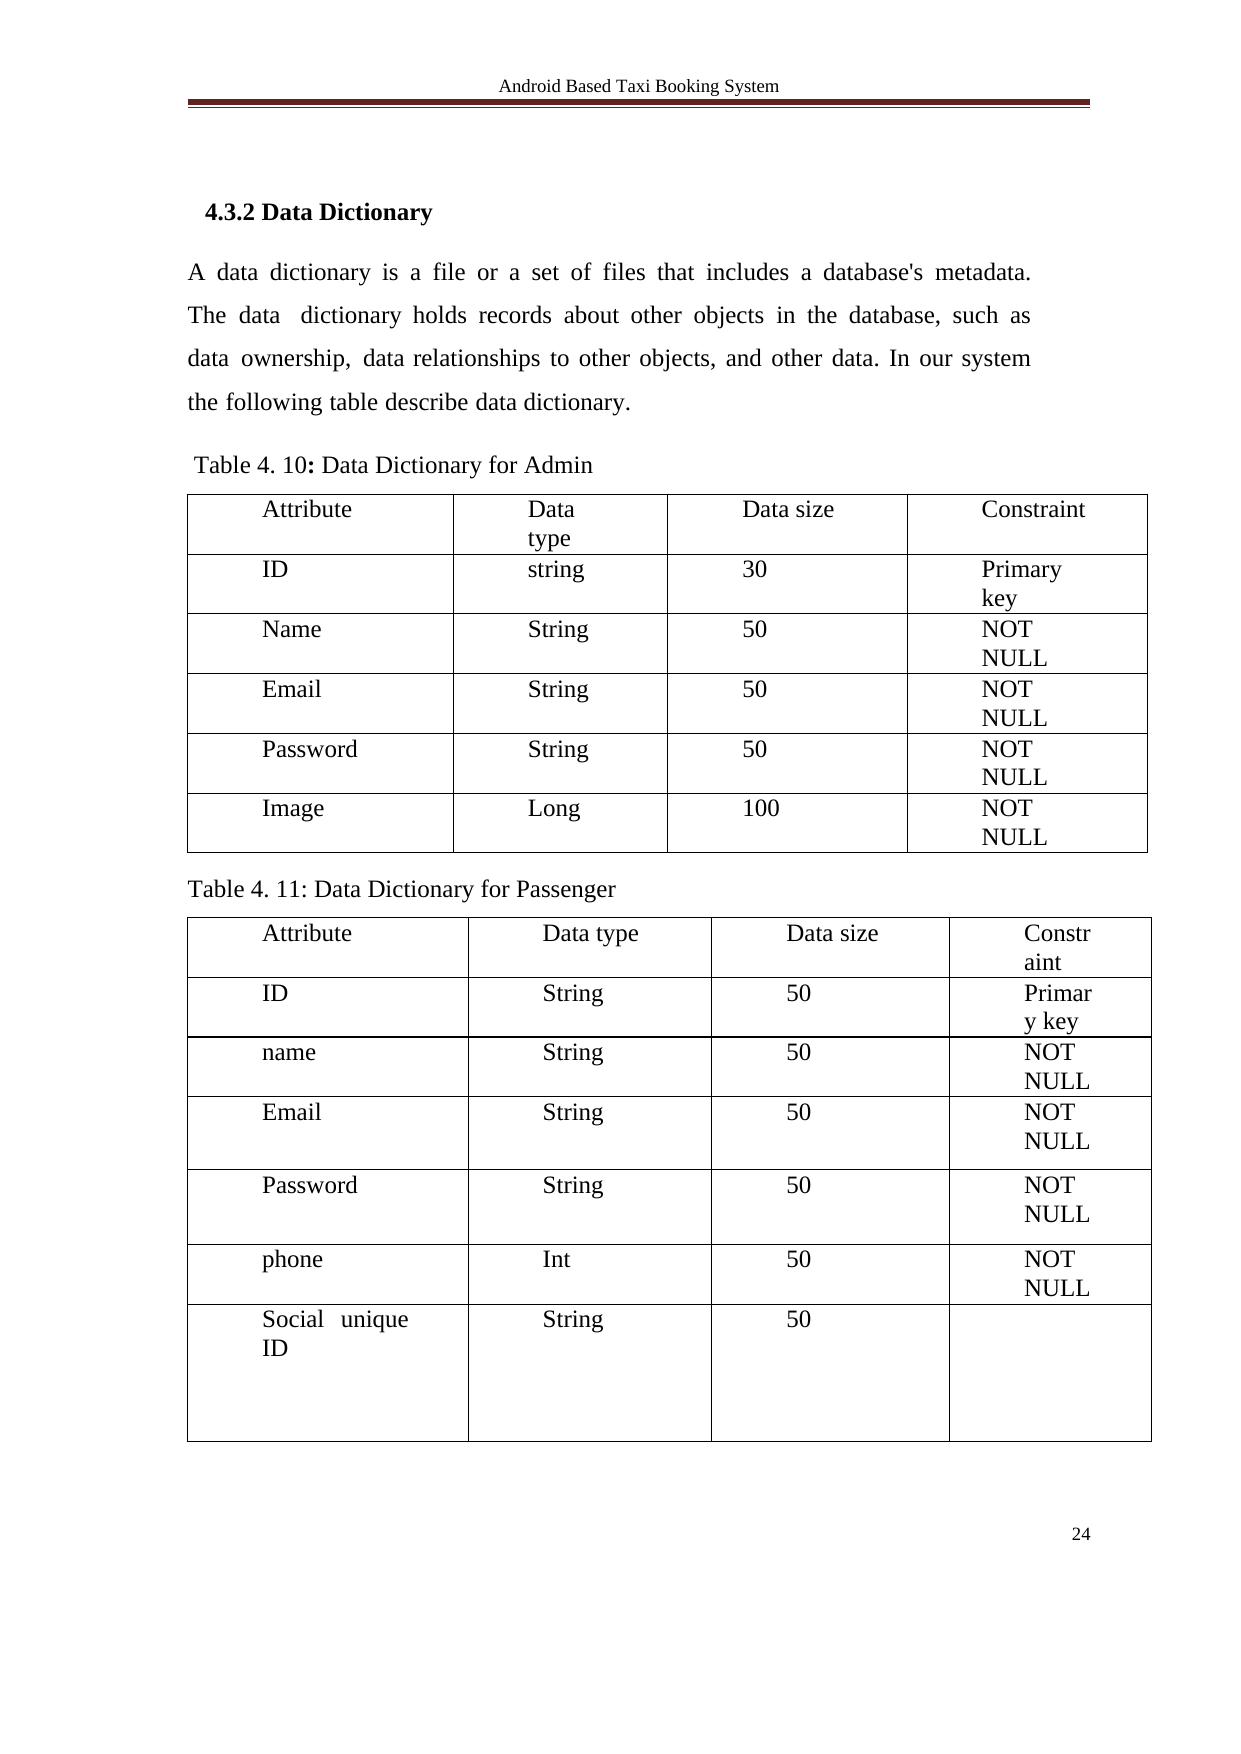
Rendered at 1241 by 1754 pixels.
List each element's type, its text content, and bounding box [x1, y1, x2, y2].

table_cell NOT NULL [950, 1245, 1151, 1303]
table_cell NOT NULL [908, 734, 1147, 792]
table_cell String [469, 1170, 711, 1243]
table_header Data size [712, 918, 949, 977]
table_cell String [469, 1305, 711, 1441]
table_cell NOT NULL [908, 614, 1147, 673]
table_cell String [454, 734, 667, 792]
table_cell 50 [668, 614, 907, 673]
table_cell Password [188, 1170, 468, 1243]
table_cell 50 [712, 1245, 949, 1303]
table_cell ID [188, 978, 468, 1036]
table_cell Email [188, 674, 453, 733]
table_cell 50 [712, 978, 949, 1036]
table_cell Image [188, 794, 453, 852]
text Table 4. 11: Data Dictionary for Passenger [187, 874, 1031, 903]
table_cell Long [454, 794, 667, 852]
table_cell NOT NULL [908, 794, 1147, 852]
table_cell NOT NULL [908, 674, 1147, 733]
table_header Constraint [950, 918, 1151, 977]
table_cell String [469, 1097, 711, 1169]
text A data dictionary is a file or a set of files that includes a database's metadata. The data dictionary holds records about other objects in the database, such as data ownership, data relationships to other objects, and other data. In our system the following table describe data dictionary. [187, 257, 1031, 415]
table_cell Primary key [950, 978, 1151, 1036]
table_cell Int [469, 1245, 711, 1303]
table_header Data type [469, 918, 711, 977]
table_cell String [469, 978, 711, 1036]
text Table 4. 10: Data Dictionary for Admin [187, 450, 1031, 479]
subtitle Data Dictionary [205, 197, 1031, 226]
table_cell name [188, 1038, 468, 1096]
table_header Attribute [188, 495, 453, 553]
table_cell 30 [668, 555, 907, 613]
table_header Data size [668, 495, 907, 553]
table_cell [950, 1305, 1151, 1441]
table_cell String [454, 614, 667, 673]
table_cell 50 [712, 1170, 949, 1243]
table_cell NOT NULL [950, 1097, 1151, 1169]
table_header Attribute [188, 918, 468, 977]
table_cell 100 [668, 794, 907, 852]
table_cell 50 [668, 674, 907, 733]
table_cell ID [188, 555, 453, 613]
table_cell 50 [712, 1305, 949, 1441]
table_header Constraint [908, 495, 1147, 553]
table_cell Name [188, 614, 453, 673]
table_cell phone [188, 1245, 468, 1303]
table_cell String [454, 674, 667, 733]
table_header Data type [454, 495, 667, 553]
table_cell Password [188, 734, 453, 792]
table_cell Email [188, 1097, 468, 1169]
table_cell 50 [668, 734, 907, 792]
table_cell NOT NULL [950, 1170, 1151, 1243]
table_cell Social unique ID [188, 1305, 468, 1441]
table_cell String [469, 1038, 711, 1096]
table_cell 50 [712, 1038, 949, 1096]
table_cell 50 [712, 1097, 949, 1169]
table_cell NOT NULL [950, 1038, 1151, 1096]
table_cell Primary key [908, 555, 1147, 613]
table_cell string [454, 555, 667, 613]
